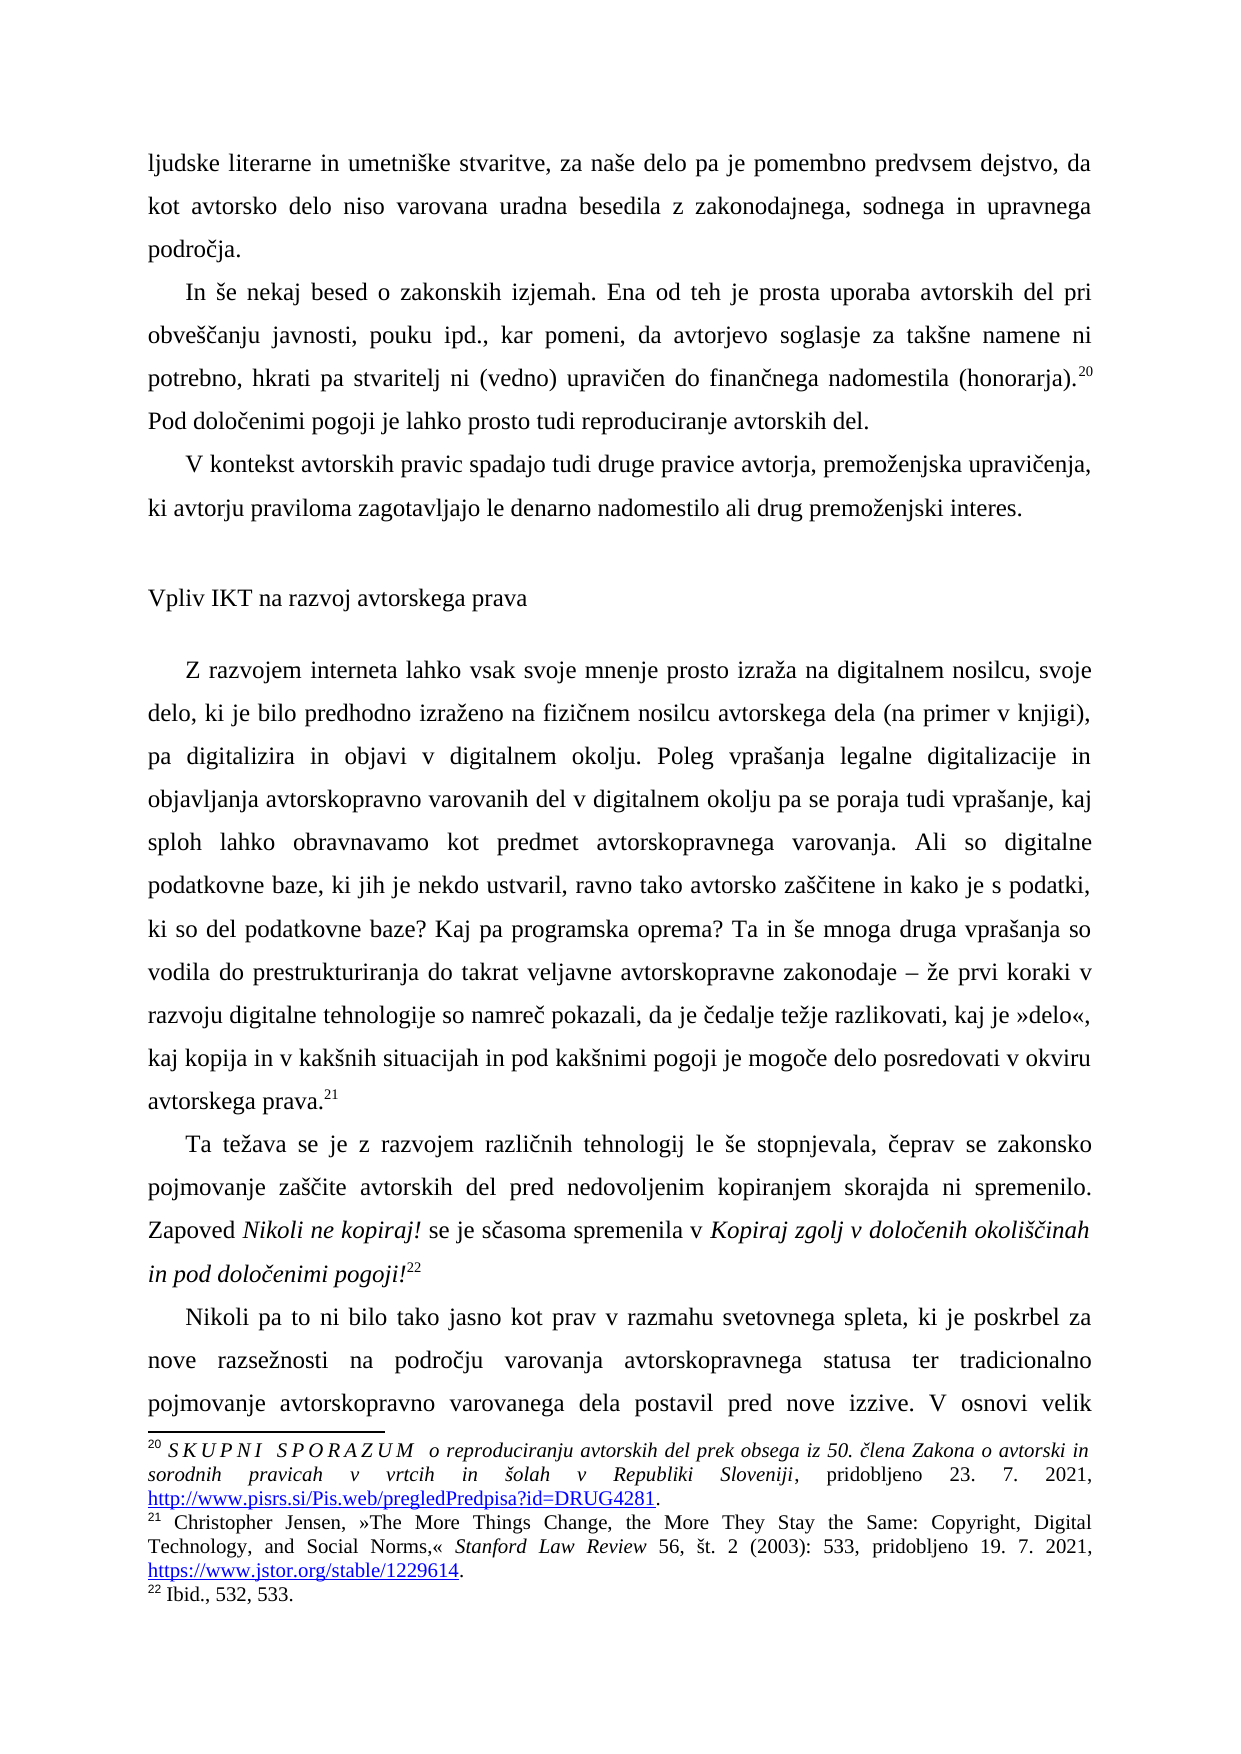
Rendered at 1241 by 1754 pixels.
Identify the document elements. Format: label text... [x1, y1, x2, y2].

text V kontekst avtorskih pravic spadajo tudi druge pravice avtorja, premoženjska upravičenja, ki avtorju praviloma zagotavljajo le denarno nadomestilo ali drug premoženjski interes. [148, 449, 1093, 521]
subtitle Vpliv IKT na razvoj avtorskega prava [148, 583, 1093, 612]
text Ta težava se je z razvojem različnih tehnologij le še stopnjevala, čeprav se zakonsko pojmovanje zaščite avtorskih del pred nedovoljenim kopiranjem skorajda ni spremenilo. Zapoved Nikoli ne kopiraj! se je sčasoma spremenila v Kopiraj zgolj v določenih okoliščinah in pod določenimi pogoji! [148, 1129, 1093, 1287]
text In še nekaj besed o zakonskih izjemah. Ena od teh je prosta uporaba avtorskih del pri obveščanju javnosti, pouku ipd., kar pomeni, da avtorjevo soglasje za takšne namene ni potrebno, hkrati pa stvaritelj ni (vedno) upravičen do finančnega nadomestila (honorarja). Pod določenimi pogoji je lahko prosto tudi reproduciranje avtorskih del. [148, 277, 1093, 435]
text Z razvojem interneta lahko vsak svoje mnenje prosto izraža na digitalnem nosilcu, svoje delo, ki je bilo predhodno izraženo na fizičnem nosilcu avtorskega dela (na primer v knjigi), pa digitalizira in objavi v digitalnem okolju. Poleg vprašanja legalne digitalizacije in objavljanja avtorskopravno varovanih del v digitalnem okolju pa se poraja tudi vprašanje, kaj sploh lahko obravnavamo kot predmet avtorskopravnega varovanja. Ali so digitalne podatkovne baze, ki jih je nekdo ustvaril, ravno tako avtorsko zaščitene in kako je s podatki, ki so del podatkovne baze? Kaj pa programska oprema? Ta in še mnoga druga vprašanja so vodila do prestrukturiranja do takrat veljavne avtorskopravne zakonodaje – že prvi koraki v razvoju digitalne tehnologije so namreč pokazali, da je čedalje težje razlikovati, kaj je »delo«, kaj kopija in v kakšnih situacijah in pod kakšnimi pogoji je mogoče delo posredovati v okviru avtorskega prava. [148, 655, 1093, 1115]
